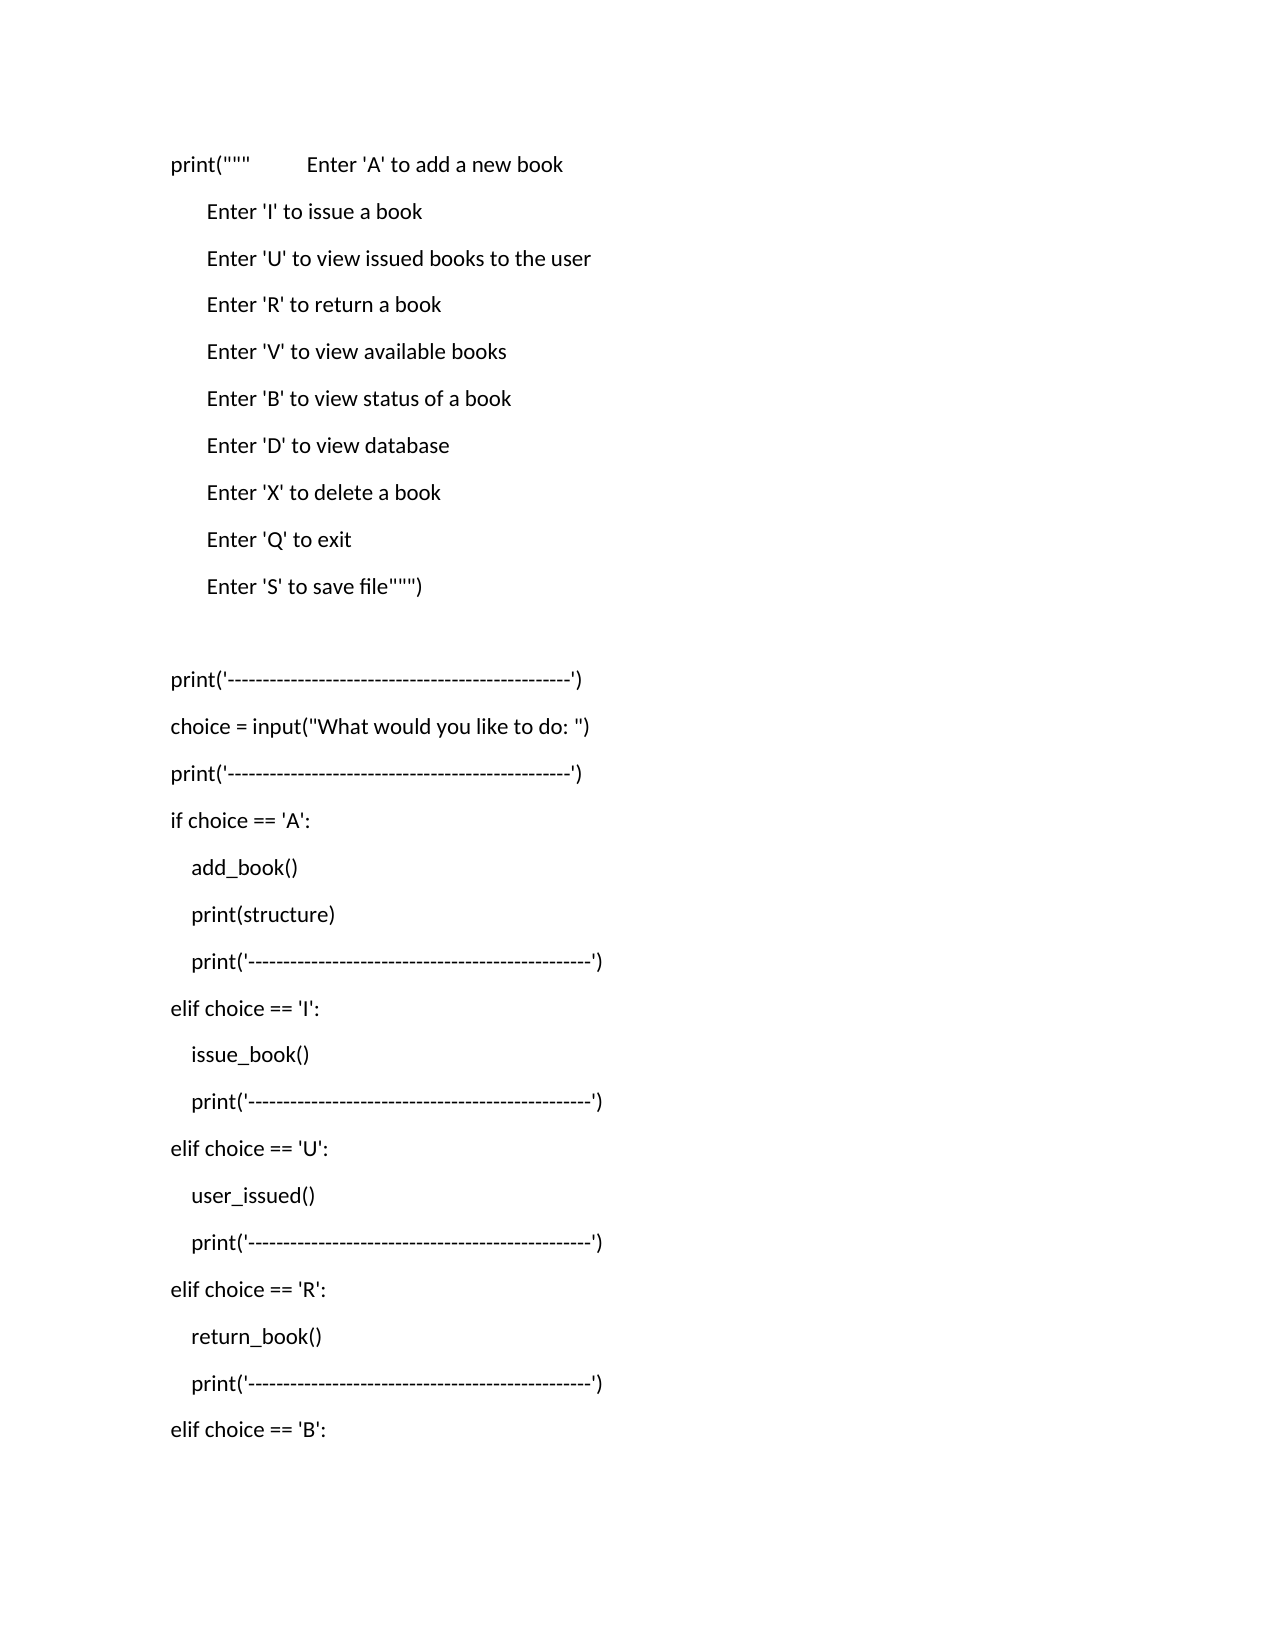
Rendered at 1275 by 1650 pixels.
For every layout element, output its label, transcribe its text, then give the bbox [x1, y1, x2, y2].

text Enter 'Q' to exit [150, 525, 1125, 553]
text print('-------------------------------------------------') [150, 947, 1125, 975]
text choice = input("What would you like to do: ") [150, 712, 1125, 741]
text Enter 'S' to save file""") [150, 572, 1125, 600]
text Enter 'I' to issue a book [150, 197, 1125, 225]
text elif choice == 'I': [150, 994, 1125, 1022]
text issue_book() [150, 1041, 1125, 1069]
text if choice == 'A': [150, 806, 1125, 834]
text print(""" Enter 'A' to add a new book [150, 150, 1125, 178]
text print('-------------------------------------------------') [150, 1087, 1125, 1116]
text Enter 'D' to view database [150, 431, 1125, 459]
text user_issued() [150, 1181, 1125, 1209]
text Enter 'U' to view issued books to the user [150, 244, 1125, 272]
text elif choice == 'R': [150, 1275, 1125, 1303]
text Enter 'V' to view available books [150, 337, 1125, 366]
text elif choice == 'B': [150, 1416, 1125, 1444]
text Enter 'X' to delete a book [150, 478, 1125, 506]
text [150, 1369, 1125, 1397]
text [150, 1228, 1125, 1256]
text return_book() [150, 1322, 1125, 1350]
text add_book() [150, 853, 1125, 881]
text Enter 'R' to return a book [150, 291, 1125, 319]
text Enter 'B' to view status of a book [150, 384, 1125, 412]
text elif choice == 'U': [150, 1134, 1125, 1162]
text print(structure) [150, 900, 1125, 928]
text print('-------------------------------------------------') [150, 759, 1125, 787]
text print('-------------------------------------------------') [150, 666, 1125, 694]
